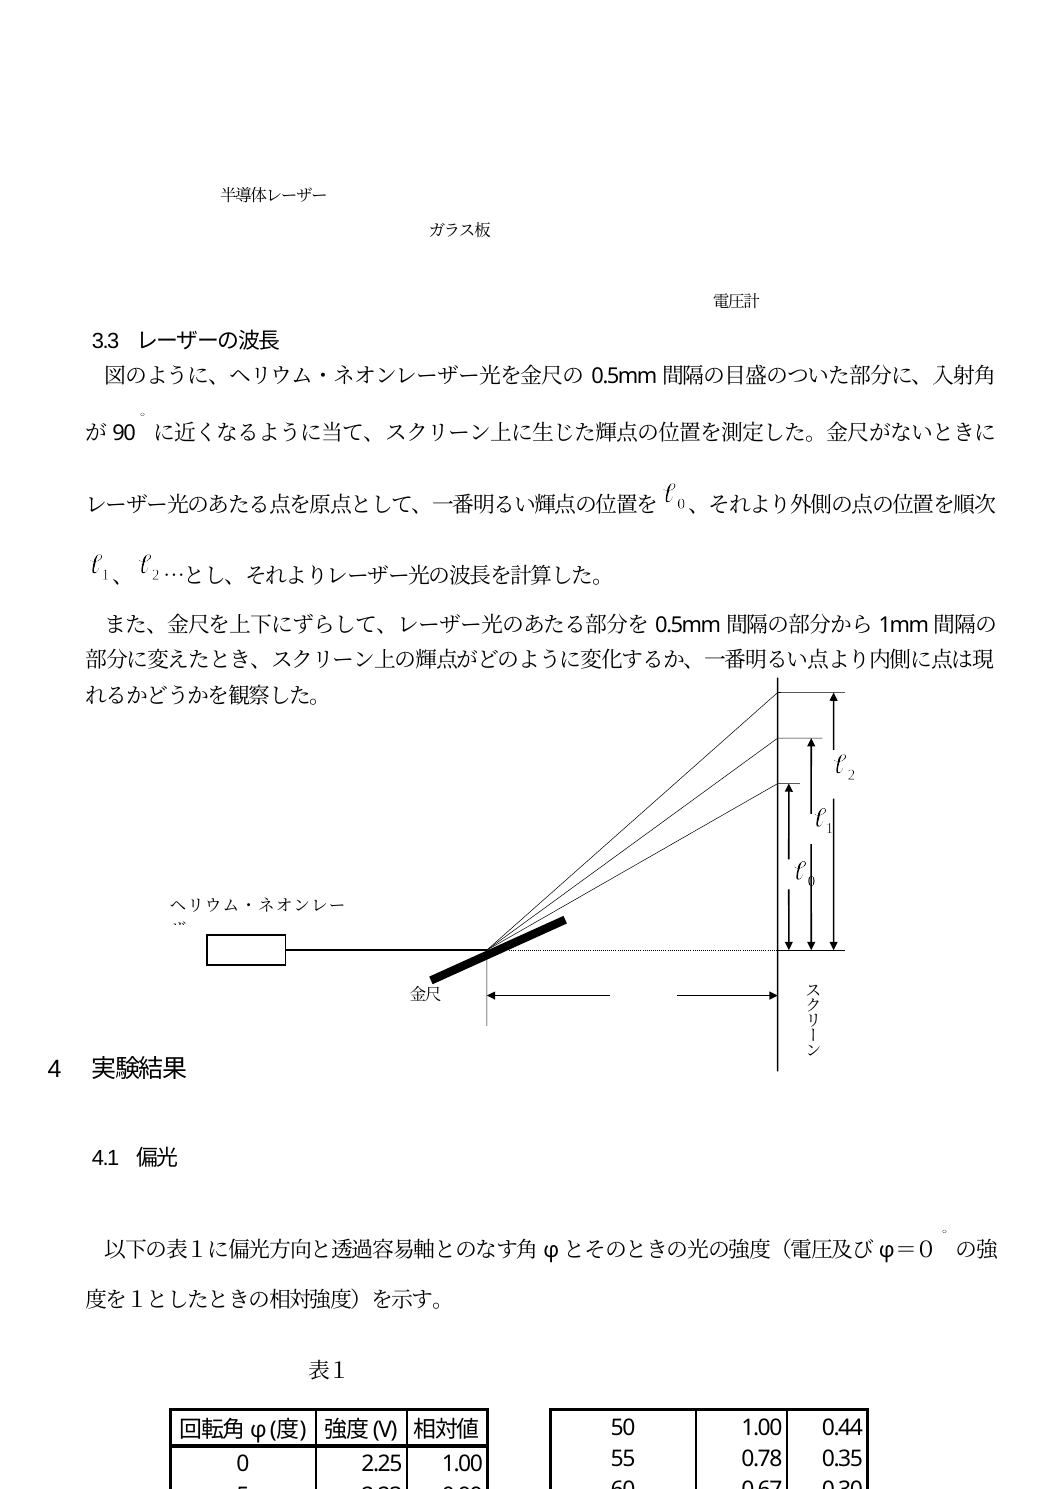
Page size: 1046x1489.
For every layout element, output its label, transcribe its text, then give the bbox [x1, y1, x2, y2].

text 表１ [267, 1351, 998, 1387]
subtitle 偏光 [92, 1138, 998, 1173]
subtitle 実験結果 [47, 1031, 998, 1102]
subtitle レーザーの波長 [92, 321, 998, 357]
text また、金尺を上下にずらして、レーザー光のあたる部分を0.5mm間隔の部分から1mm間隔の部分に変えたとき、スクリーン上の輝点がどのように変化するか、一番明るい点より内側に点は現れるかどうかを観察した。 [85, 605, 998, 712]
text 以下の表１に偏光方向と透過容易軸とのなす角φとそのときの光の強度（電圧及びφ＝０の強度を１としたときの相対強度）を示す。 [85, 1209, 998, 1316]
text 図のように、ヘリウム・ネオンレーザー光を金尺の0.5mm間隔の目盛のついた部分に、入射角が90に近くなるように当て、スクリーン上に生じた輝点の位置を測定した。金尺がないときにレーザー光のあたる点を原点として、一番明るい輝点の位置を、それより外側の点の位置を順次、…とし、それよりレーザー光の波長を計算した。 [85, 357, 998, 605]
